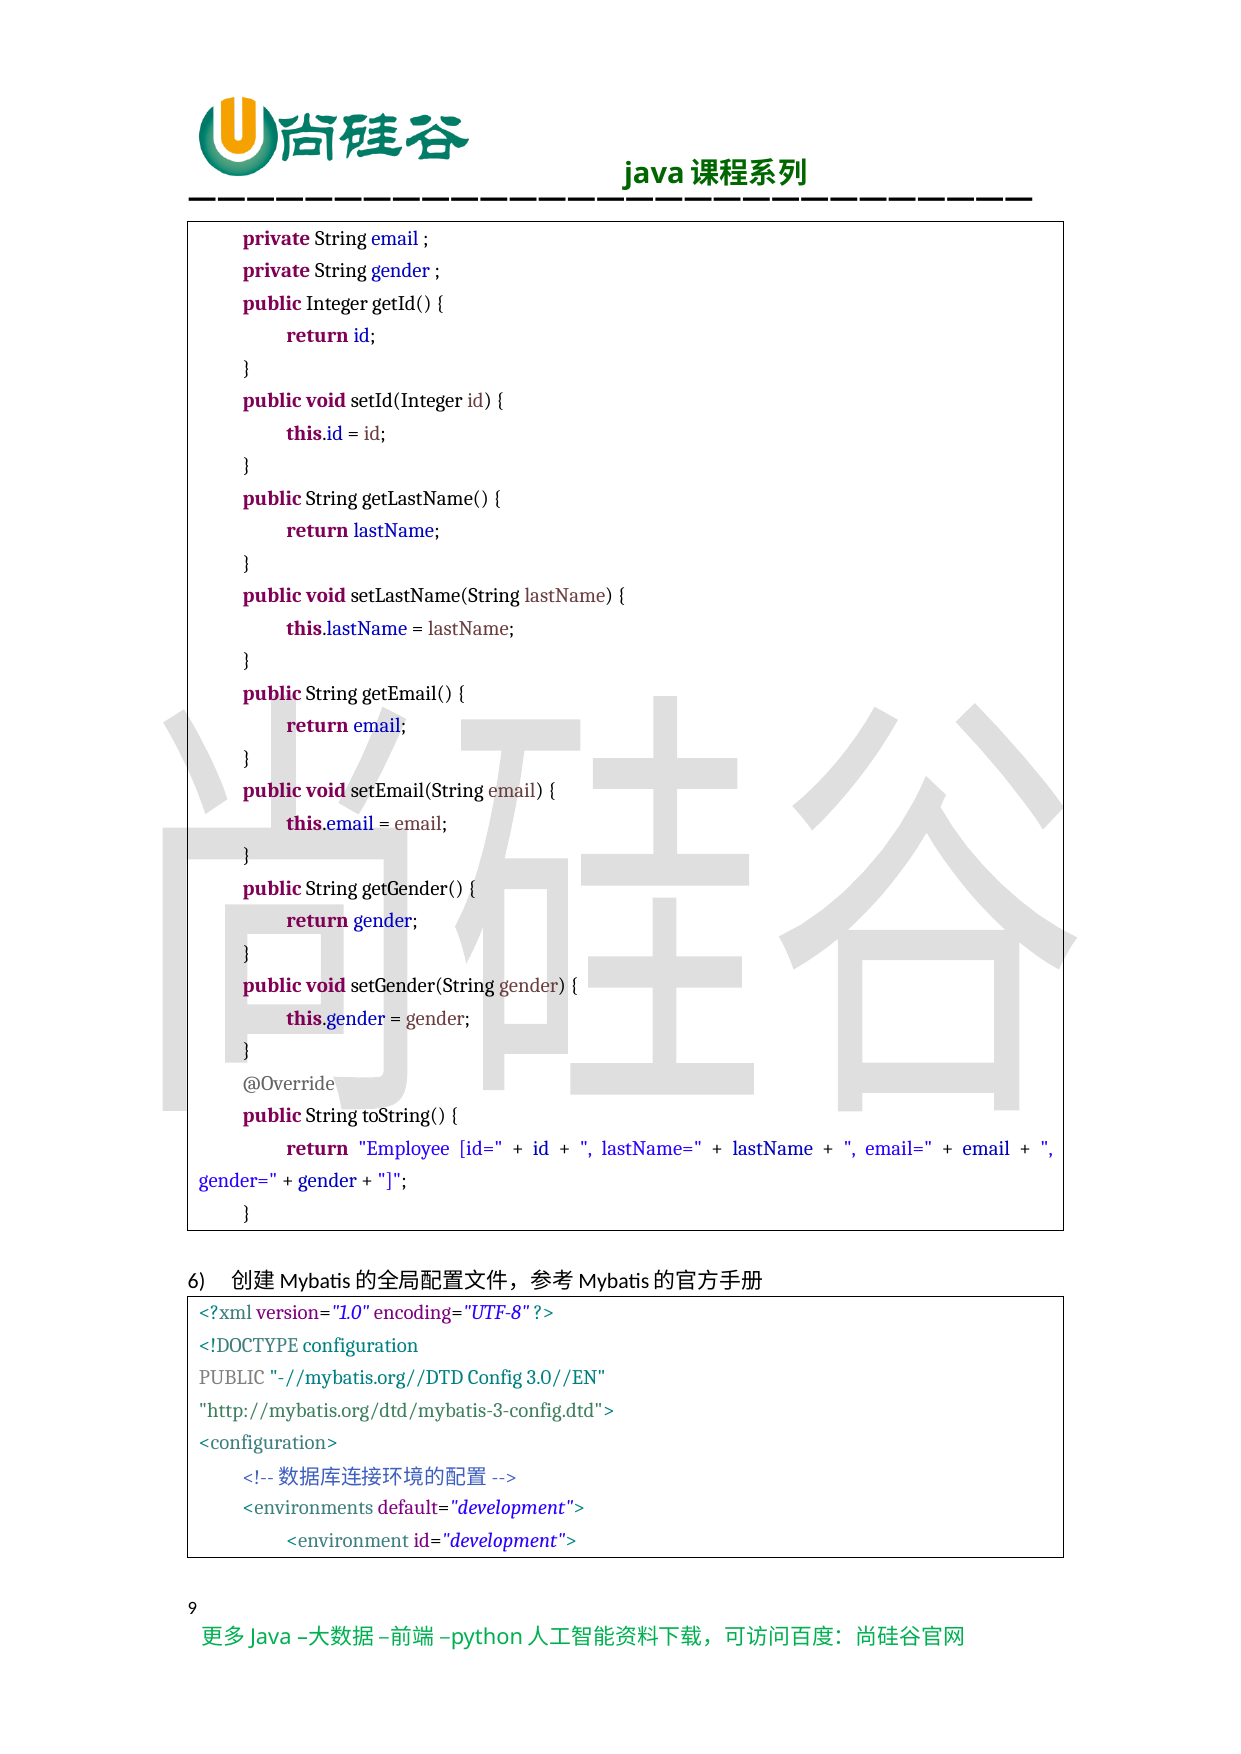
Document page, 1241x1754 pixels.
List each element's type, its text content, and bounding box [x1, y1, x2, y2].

list 创建Mybatis的全局配置文件，参考Mybatis的官方手册 [187, 1263, 1053, 1296]
picture [187, 88, 476, 184]
